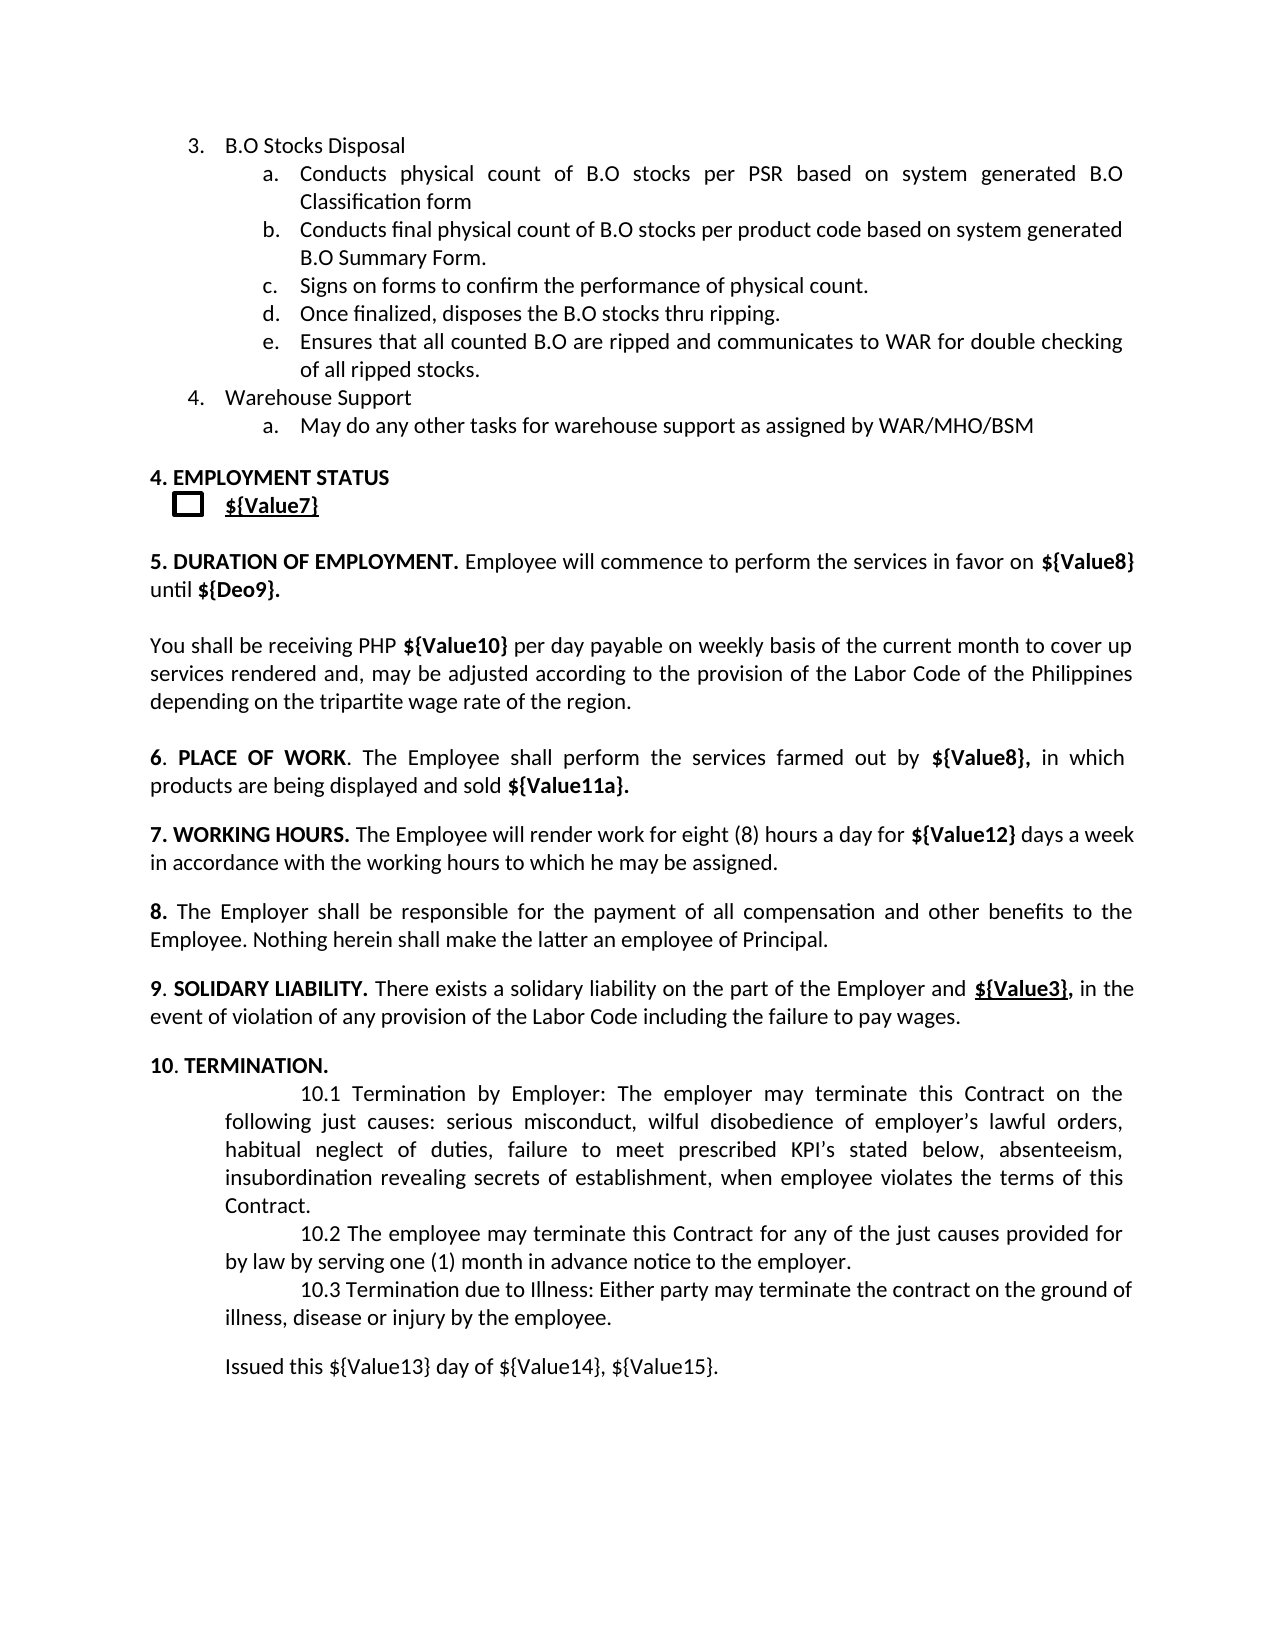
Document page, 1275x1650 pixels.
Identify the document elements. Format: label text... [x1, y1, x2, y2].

list Conducts final physical count of B.O stocks per product code based on system generated B.O Summary Form. [262, 215, 1125, 271]
text 10.3 Termination due to Illness: Either party may terminate the contract on the ground of illness, disease or injury by the employee. [225, 1275, 1134, 1331]
list Warehouse Support [187, 383, 1125, 411]
text 10.2 The employee may terminate this Contract for any of the just causes provided for by law by serving one (1) month in advance notice to the employer. [225, 1219, 1125, 1275]
text 8. The Employer shall be responsible for the payment of all compensation and other benefits to the Employee. Nothing herein shall make the latter an employee of Principal. [150, 897, 1134, 953]
list Signs on forms to confirm the performance of physical count. [262, 271, 1125, 299]
list Ensures that all counted B.O are ripped and communicates to WAR for double checking of all ripped stocks. [262, 327, 1125, 383]
list B.O Stocks Disposal [187, 131, 1125, 159]
text 7. WORKING HOURS. The Employee will render work for eight (8) hours a day for ${Value12} days a week in accordance with the working hours to which he may be assigned. [150, 820, 1134, 876]
text Issued this ${Value13} day of ${Value14}, ${Value15}. [225, 1352, 1134, 1380]
text 6. PLACE OF WORK. The Employee shall perform the services farmed out by ${Value8}, in which products are being displayed and sold ${Value11a}. [150, 743, 1125, 799]
list Once finalized, disposes the B.O stocks thru ripping. [262, 299, 1125, 327]
text 10.1 Termination by Employer: The employer may terminate this Contract on the following just causes: serious misconduct, wilful disobedience of employer’s lawful orders, habitual neglect of duties, failure to meet prescribed KPI’s stated below, absenteeism, insubordination revealing secrets of establishment, when employee violates the terms of this Contract. [225, 1079, 1125, 1219]
list May do any other tasks for warehouse support as assigned by WAR/MHO/BSM [262, 411, 1125, 439]
text 9. SOLIDARY LIABILITY. There exists a solidary liability on the part of the Employer and ${Value3}, in the event of violation of any provision of the Labor Code including the failure to pay wages. [150, 974, 1134, 1030]
list Conducts physical count of B.O stocks per PSR based on system generated B.O Classification form [262, 159, 1125, 215]
text 10. TERMINATION. [150, 1051, 1125, 1079]
text ${Value7} [225, 491, 1134, 519]
text 5. DURATION OF EMPLOYMENT. Employee will commence to perform the services in favor on ${Value8} until ${Deo9}. [150, 547, 1134, 603]
text 4. EMPLOYMENT STATUS [150, 463, 1134, 491]
text You shall be receiving PHP ${Value10} per day payable on weekly basis of the current month to cover up services rendered and, may be adjusted according to the provision of the Labor Code of the Philippines depending on the tripartite wage rate of the region. [150, 631, 1134, 715]
